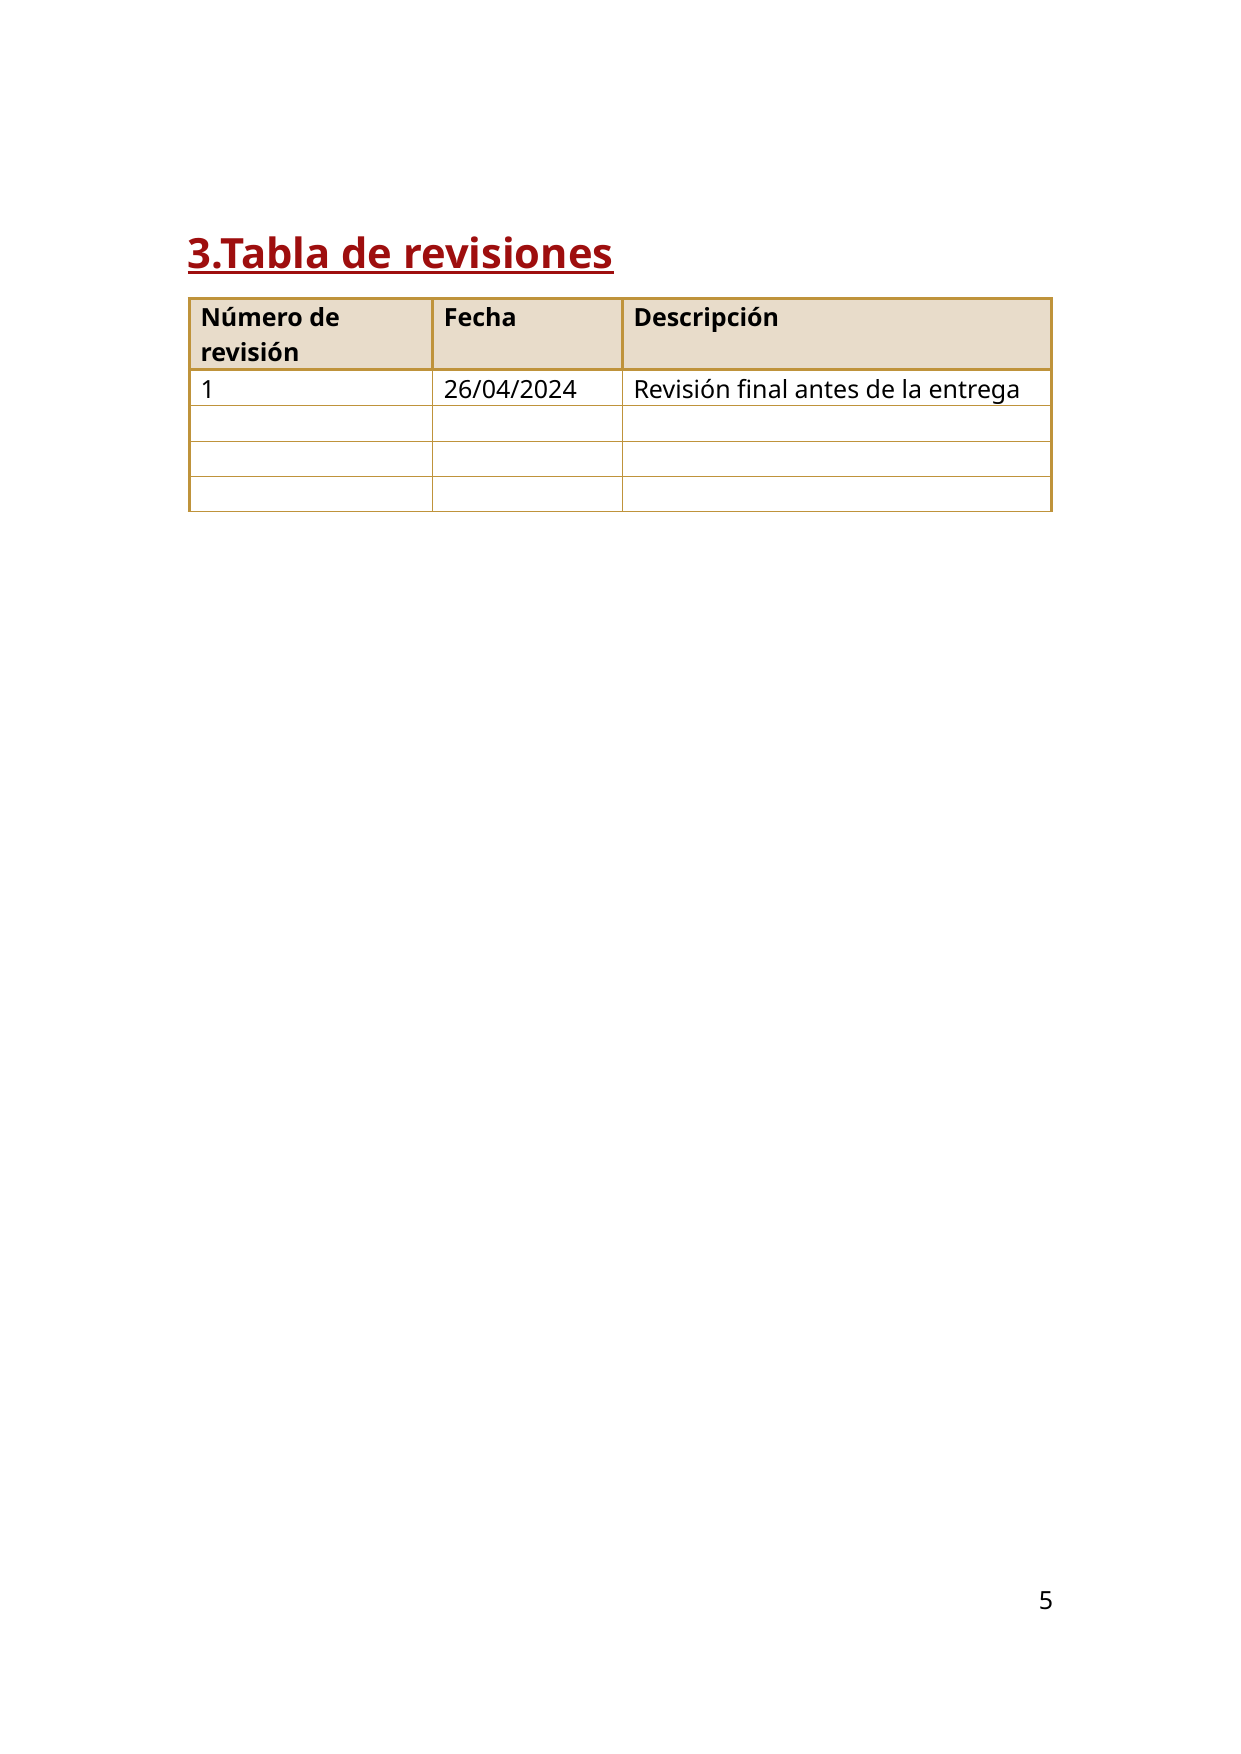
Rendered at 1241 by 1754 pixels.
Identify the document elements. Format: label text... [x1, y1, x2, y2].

subtitle 3.Tabla de revisiones [187, 223, 1053, 280]
table_cell [191, 406, 432, 441]
table_cell [191, 477, 432, 511]
table_cell [433, 477, 622, 511]
table_cell [191, 442, 432, 476]
table_cell [623, 442, 1050, 476]
table_header Descripción [624, 300, 1050, 368]
table_cell 1 [191, 371, 432, 405]
table_cell [623, 406, 1050, 441]
table_cell [623, 477, 1050, 511]
table_header Número de revisión [191, 300, 431, 368]
table_cell 26/04/2024 [433, 371, 622, 405]
table_header Fecha [434, 300, 621, 368]
table_cell Revisión final antes de la entrega [623, 371, 1050, 405]
table_cell [433, 442, 622, 476]
table_cell [433, 406, 622, 441]
